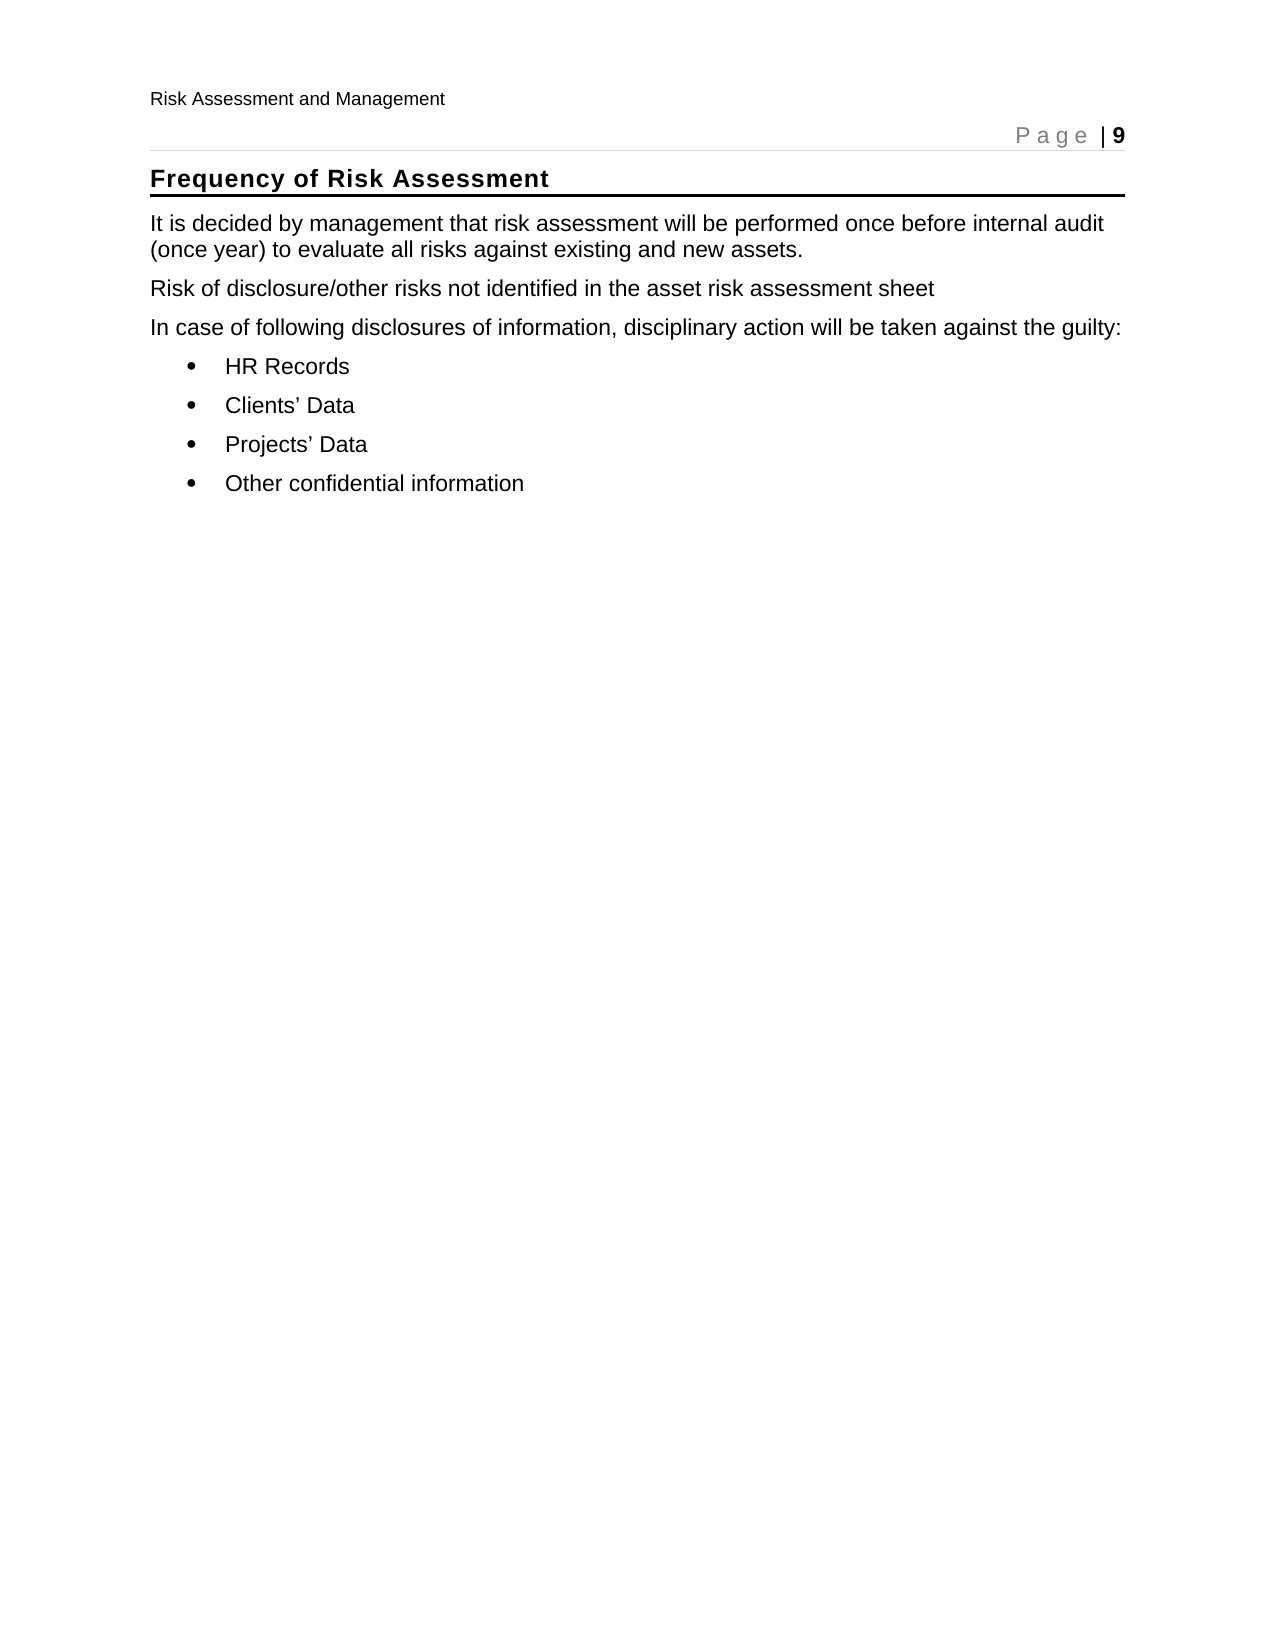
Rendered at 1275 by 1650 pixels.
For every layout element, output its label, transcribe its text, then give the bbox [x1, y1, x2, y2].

text Risk of disclosure/other risks not identified in the asset risk assessment sheet [150, 275, 1125, 302]
text It is decided by management that risk assessment will be performed once before internal audit (once year) to evaluate all risks against existing and new assets. [150, 210, 1125, 263]
list HR Records [187, 353, 1125, 379]
list Other confidential information [187, 469, 1125, 496]
subtitle Frequency of Risk Assessment [150, 163, 1125, 194]
text In case of following disclosures of information, disciplinary action will be taken against the guilty: [150, 314, 1125, 340]
list Clients’ Data [187, 392, 1125, 418]
list Projects’ Data [187, 431, 1125, 457]
